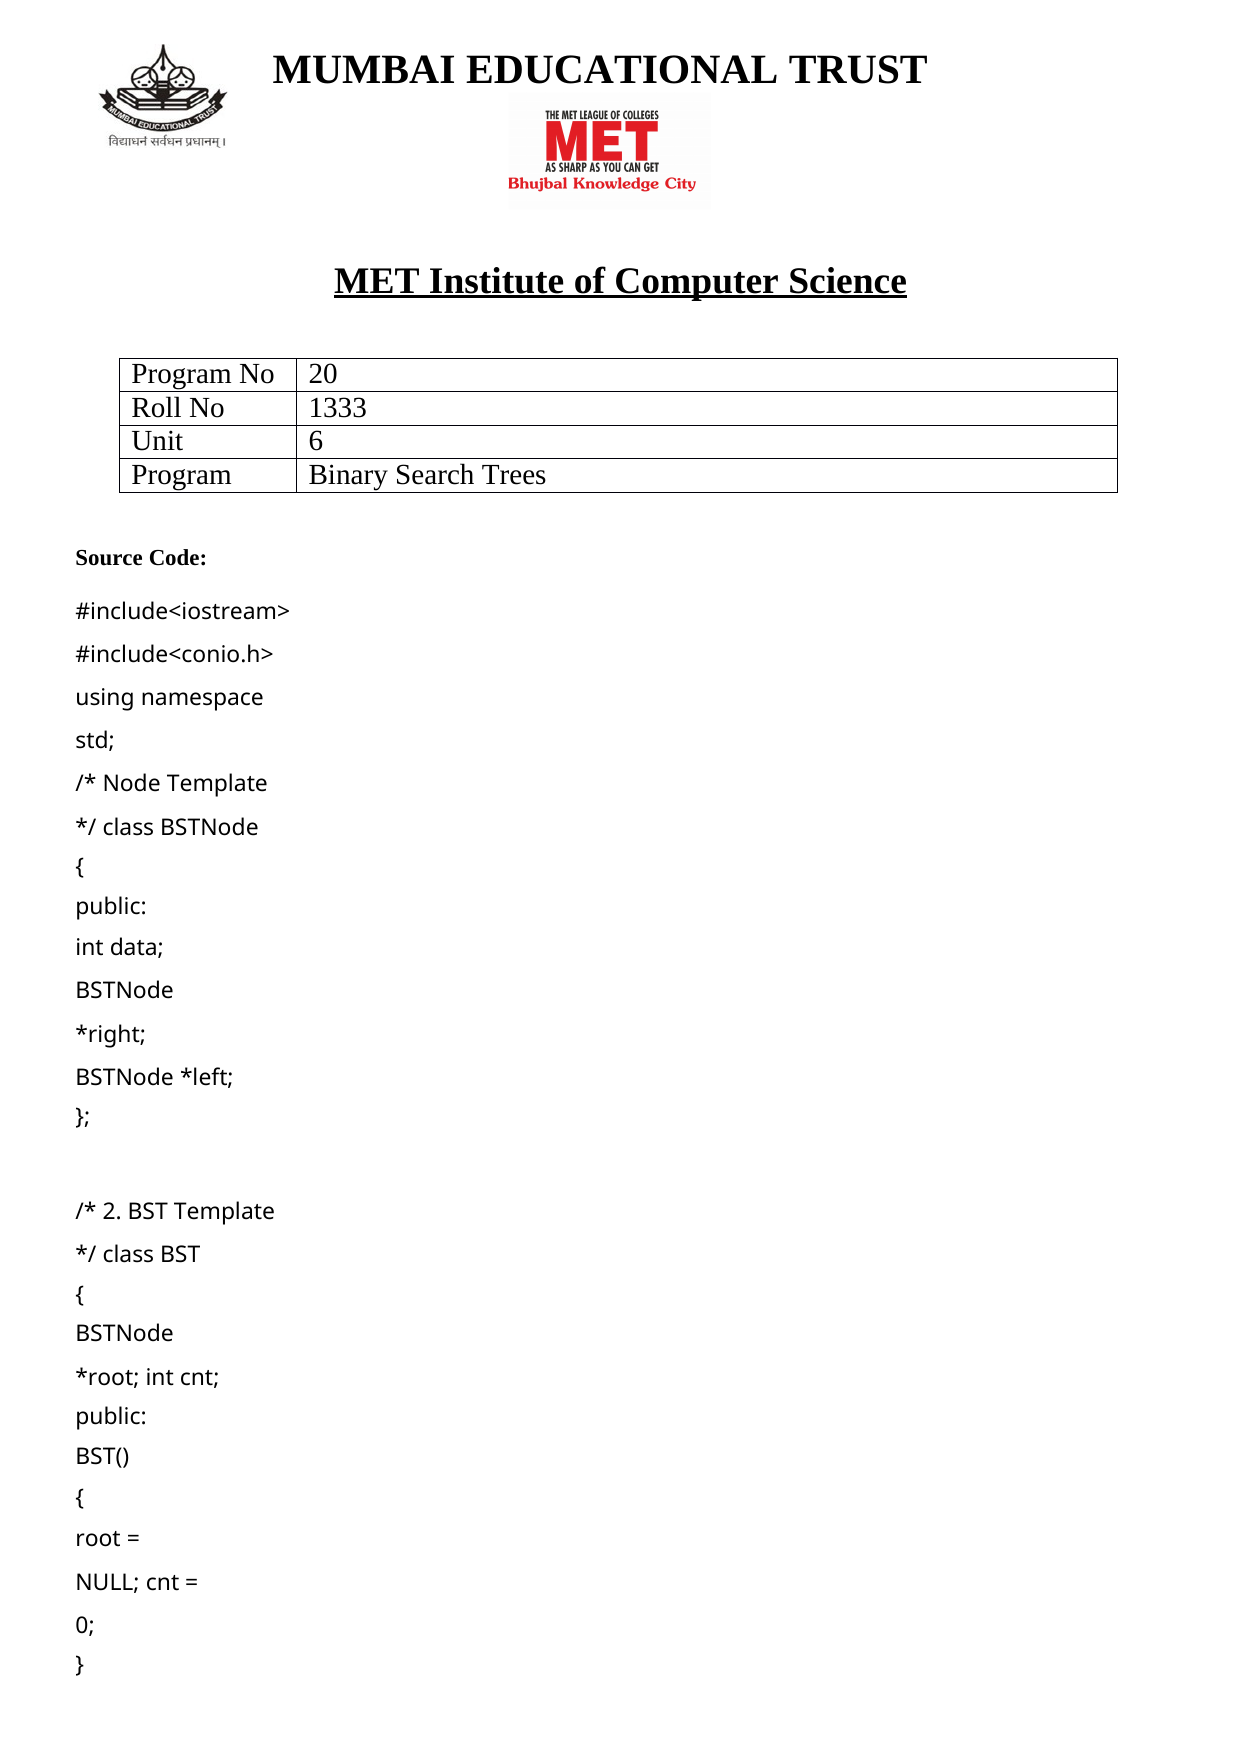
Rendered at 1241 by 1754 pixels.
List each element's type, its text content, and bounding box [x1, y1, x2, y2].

text public: [75, 1404, 1130, 1430]
text } [75, 1652, 1130, 1678]
picture [508, 92, 712, 210]
picture [98, 44, 228, 148]
text int data; BSTNode *right; BSTNode *left; [75, 931, 242, 1092]
text BST() [75, 1440, 1130, 1471]
table_cell Program [120, 459, 296, 492]
table_cell 6 [297, 426, 1117, 458]
table_cell 1333 [297, 392, 1117, 424]
text root = NULL; cnt = 0; [75, 1522, 207, 1640]
text { [75, 1281, 1130, 1307]
text #include<iostream> #include<conio.h> using namespace std; [75, 595, 300, 755]
table_cell Unit [120, 426, 296, 458]
table_cell Binary Search Trees [297, 459, 1117, 492]
text }; [75, 1104, 1130, 1130]
text BSTNode *root; int cnt; [75, 1317, 237, 1392]
table_cell Roll No [120, 392, 296, 424]
text public: [75, 890, 1130, 921]
table_header 20 [297, 359, 1117, 391]
text { [75, 1481, 1130, 1512]
text Source Code: [75, 544, 1130, 570]
subtitle MET Institute of Computer Science [332, 258, 908, 301]
text /* 2. BST Template */ class BST [75, 1195, 292, 1269]
text { [75, 854, 1130, 880]
text /* Node Template */ class BSTNode [75, 767, 277, 842]
table_header Program No [120, 359, 296, 391]
